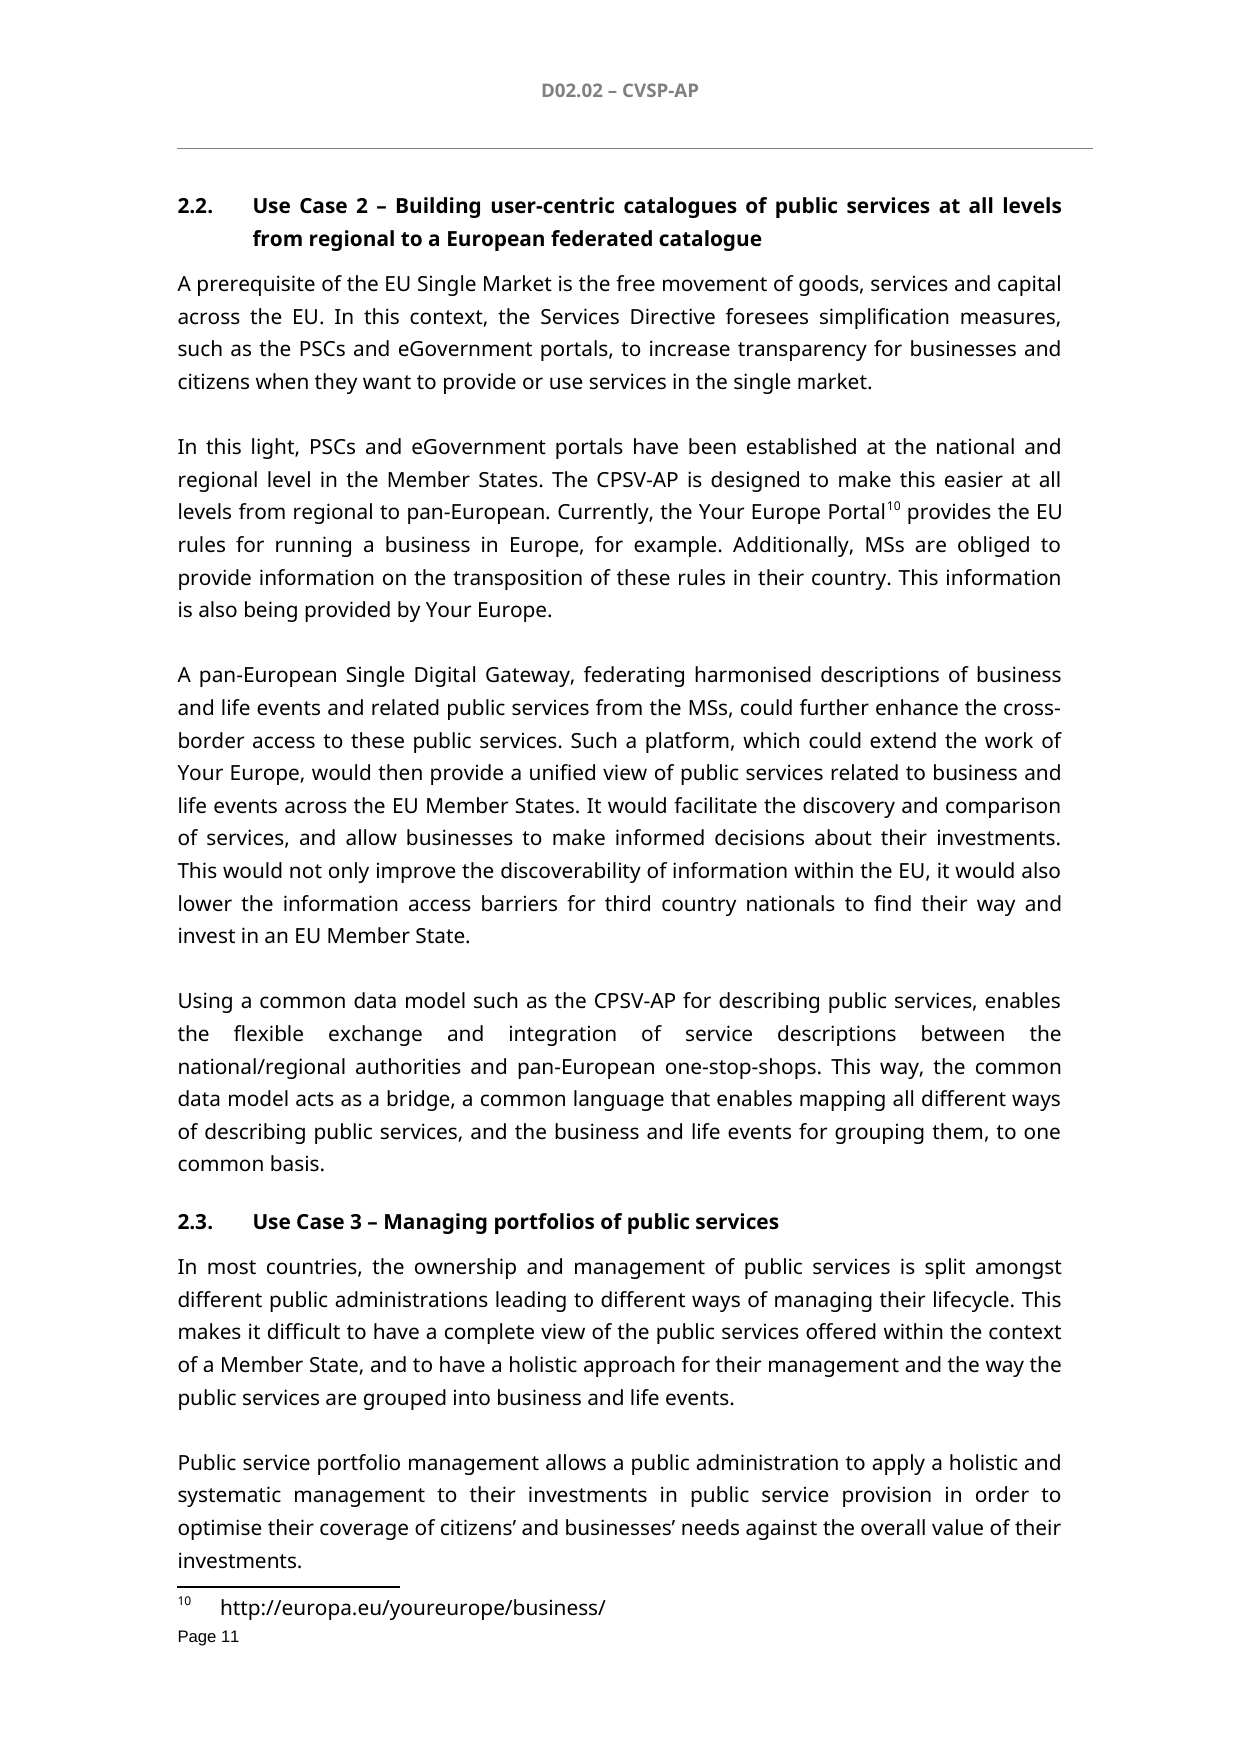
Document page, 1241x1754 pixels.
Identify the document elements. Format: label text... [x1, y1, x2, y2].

text In most countries, the ownership and management of public services is split amongst different public administrations leading to different ways of managing their lifecycle. This makes it difficult to have a complete view of the public services offered within the context of a Member State, and to have a holistic approach for their management and the way the public services are grouped into business and life events. [177, 1252, 1063, 1411]
text In this light, PSCs and eGovernment portals have been established at the national and regional level in the Member States. The CPSV-AP is designed to make this easier at all levels from regional to pan-European. Currently, the Your Europe Portal provides the EU rules for running a business in Europe, for example. Additionally, MSs are obliged to provide information on the transposition of these rules in their country. This information is also being provided by Your Europe. [177, 432, 1063, 624]
text A pan-European Single Digital Gateway, federating harmonised descriptions of business and life events and related public services from the MSs, could further enhance the cross-border access to these public services. Such a platform, which could extend the work of Your Europe, would then provide a unified view of public services related to business and life events across the EU Member States. It would facilitate the discovery and comparison of services, and allow businesses to make informed decisions about their investments. This would not only improve the discoverability of information within the EU, it would also lower the information access barriers for third country nationals to find their way and invest in an EU Member State. [177, 661, 1063, 950]
text Public service portfolio management allows a public administration to apply a holistic and systematic management to their investments in public service provision in order to optimise their coverage of citizens’ and businesses’ needs against the overall value of their investments. [177, 1448, 1063, 1574]
subtitle Use Case 2 – Building user-centric catalogues of public services at all levels from regional to a European federated catalogue [177, 192, 1063, 253]
subtitle Use Case 3 – Managing portfolios of public services [177, 1207, 1063, 1236]
text A prerequisite of the EU Single Market is the free movement of goods, services and capital across the EU. In this context, the Services Directive foresees simplification measures, such as the PSCs and eGovernment portals, to increase transparency for businesses and citizens when they want to provide or use services in the single market. [177, 269, 1063, 396]
text Using a common data model such as the CPSV-AP for describing public services, enables the flexible exchange and integration of service descriptions between the national/regional authorities and pan-European one-stop-shops. This way, the common data model acts as a bridge, a common language that enables mapping all different ways of describing public services, and the business and life events for grouping them, to one common basis. [177, 987, 1063, 1178]
